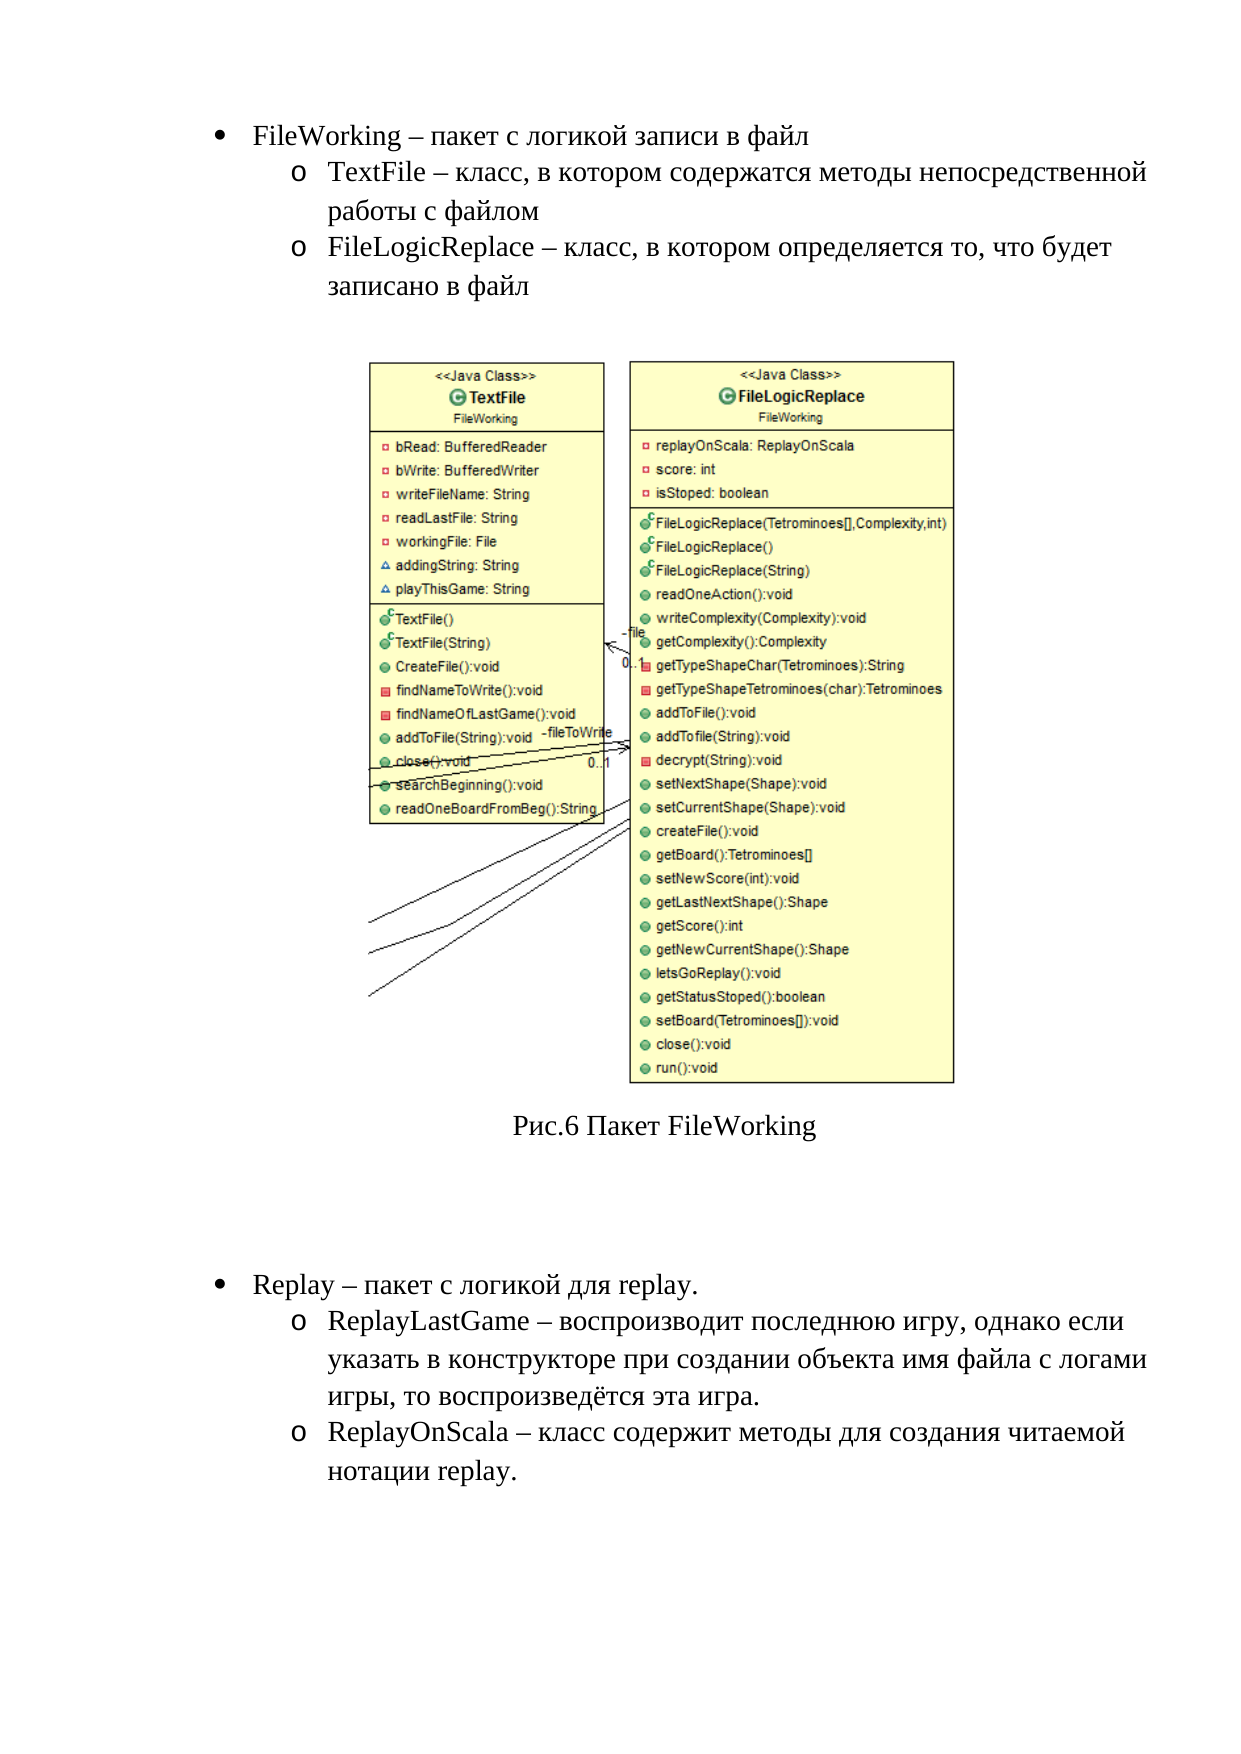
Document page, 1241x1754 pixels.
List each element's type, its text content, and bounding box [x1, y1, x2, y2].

list ReplayOnScala – класс содержит методы для создания читаемой нотации replay. [290, 1414, 1152, 1486]
text Рис.6 Пакет FileWorking [177, 1108, 1152, 1142]
list Replay – пакет с логикой для replay. [215, 1267, 1152, 1300]
list TextFile – класс, в котором содержатся методы непосредственной работы с файлом [290, 154, 1152, 227]
list FileWorking – пакет с логикой записи в файл [215, 118, 1152, 152]
list FileLogicReplace – класс, в котором определяется то, что будет записано в файл [290, 229, 1152, 301]
picture [368, 356, 961, 1090]
list ReplayLastGame – воспроизводит последнюю игру, однако если указать в конструкторе при создании объекта имя файла с логами игры, то воспроизведётся эта игра. [290, 1303, 1152, 1411]
